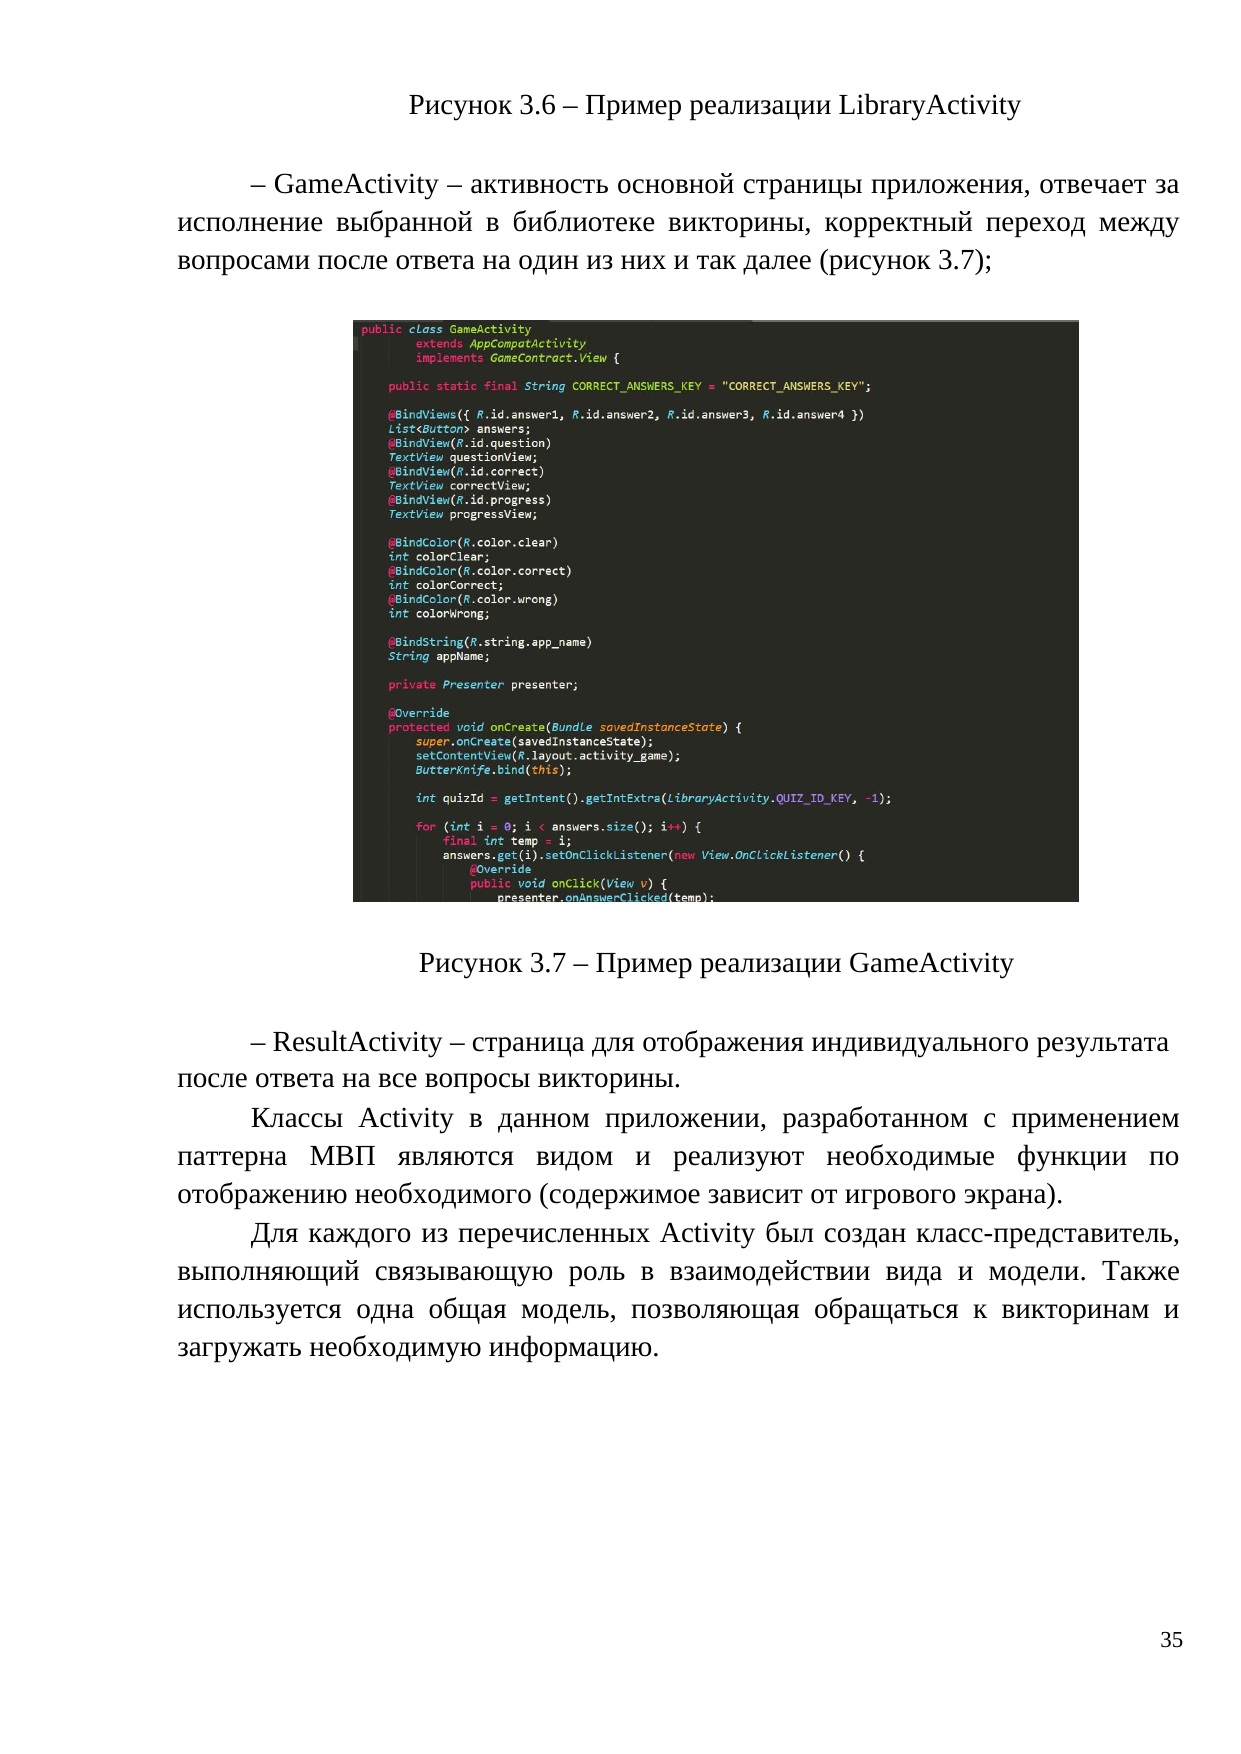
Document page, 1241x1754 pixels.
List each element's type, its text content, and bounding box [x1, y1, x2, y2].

text – GameActivity – активность основной страницы приложения, отвечает за исполнение выбранной в библиотеке викторины, корректный переход между вопросами после ответа на один из них и так далее (рисунок 3.7); [177, 166, 1181, 275]
text Рисунок 3.7 – Пример реализации GameActivity [419, 945, 1183, 978]
text Классы Activity в данном приложении, разработанном с применением паттерна МВП являются видом и реализуют необходимые функции по отображению необходимого (содержимое зависит от игрового экрана). [177, 1100, 1181, 1209]
text Рисунок 3.6 – Пример реализации LibraryActivity [408, 87, 1183, 121]
text 35 [150, 1626, 1183, 1652]
picture [353, 320, 1079, 902]
text Для каждого из перечисленных Activity был создан класс-представитель, выполняющий связывающую роль в взаимодействии вида и модели. Также используется одна общая модель, позволяющая обращаться к викторинам и загружать необходимую информацию. [177, 1216, 1181, 1363]
text – ResultActivity – страница для отображения индивидуального результата после ответа на все вопросы викторины. [177, 1024, 1181, 1094]
